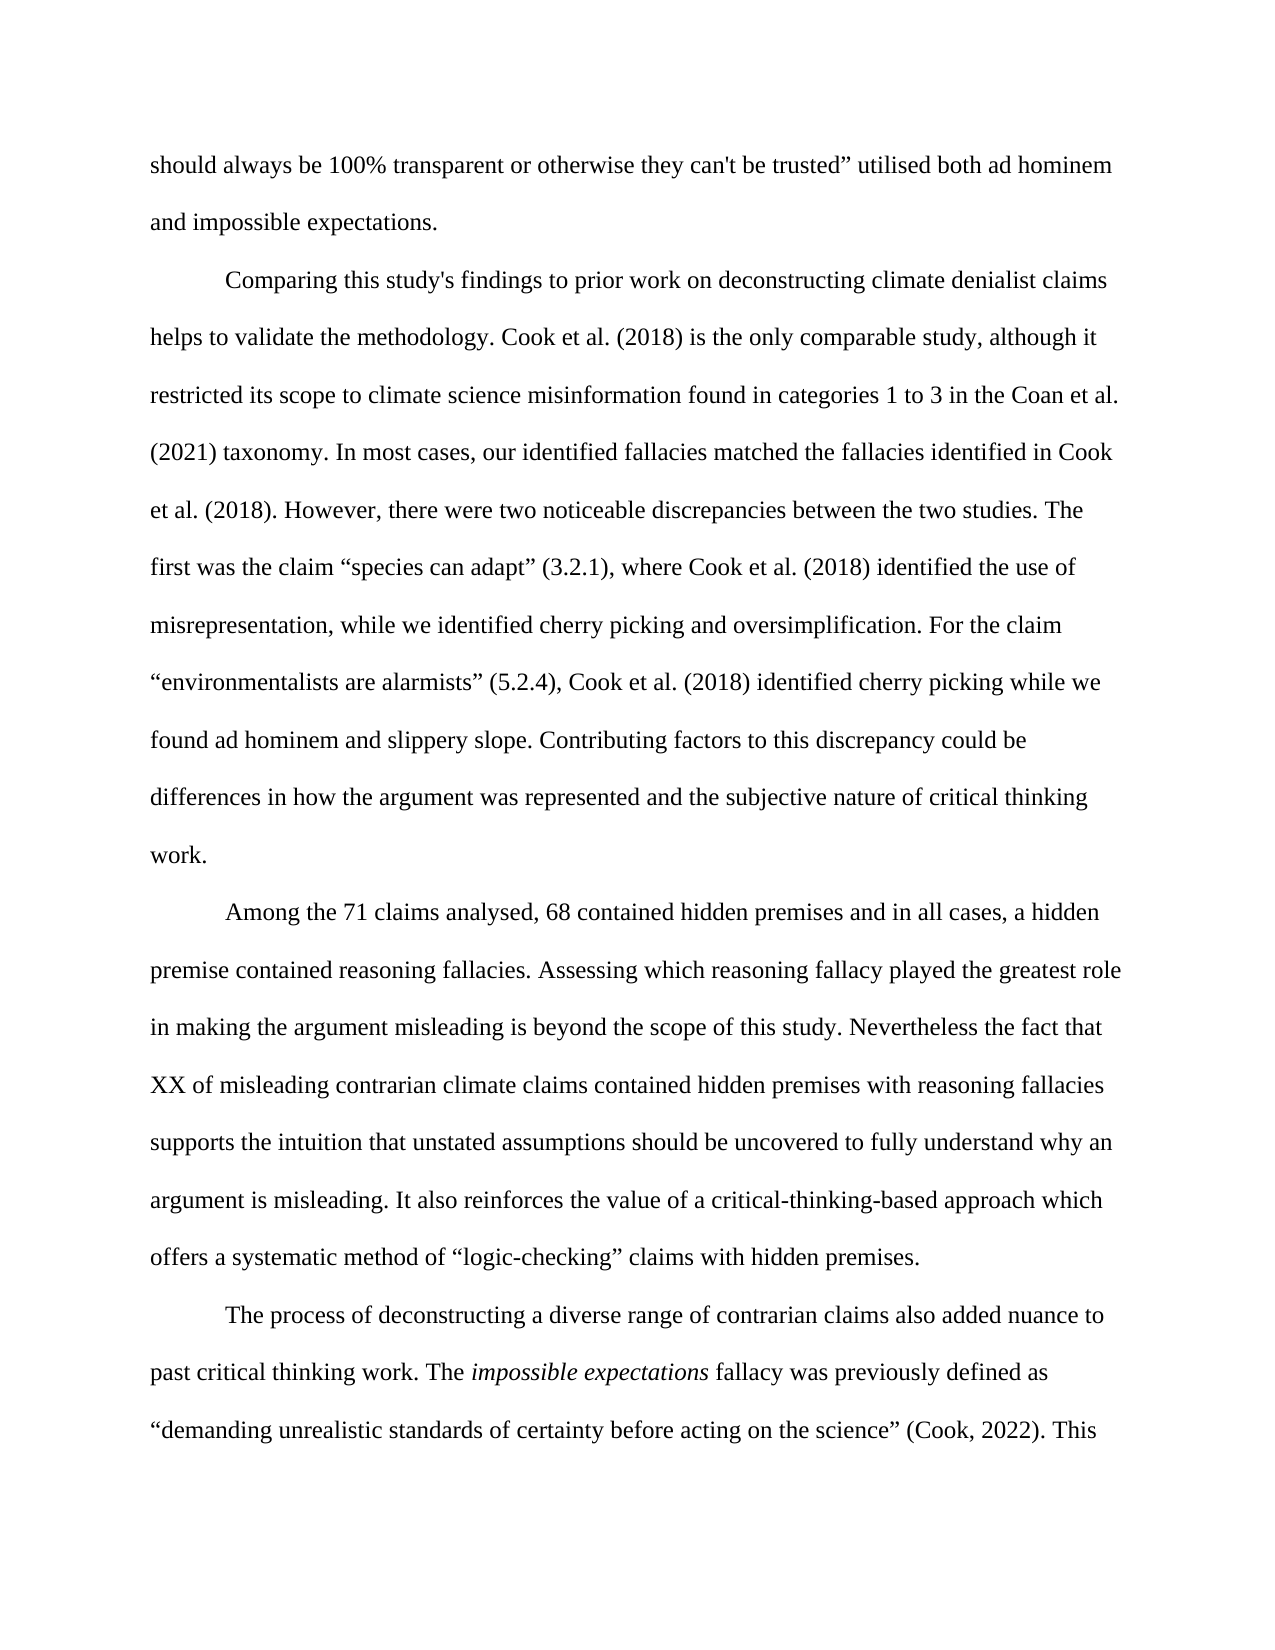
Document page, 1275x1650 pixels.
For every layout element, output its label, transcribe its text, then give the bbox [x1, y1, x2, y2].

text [150, 1300, 1129, 1444]
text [150, 150, 1129, 236]
text Comparing this study's findings to prior work on deconstructing climate denialist claims helps to validate the methodology. Cook et al. (2018) is the only comparable study, although it restricted its scope to climate science misinformation found in categories 1 to 3 in the Coan et al. (2021) taxonomy. In most cases, our identified fallacies matched the fallacies identified in Cook et al. (2018). However, there were two noticeable discrepancies between the two studies. The first was the claim “species can adapt” (3.2.1), where Cook et al. (2018) identified the use of misrepresentation, while we identified cherry picking and oversimplification. For the claim “environmentalists are alarmists” (5.2.4), Cook et al. (2018) identified cherry picking while we found ad hominem and slippery slope. Contributing factors to this discrepancy could be differences in how the argument was represented and the subjective nature of critical thinking work. [150, 265, 1129, 869]
text Among the 71 claims analysed, 68 contained hidden premises and in all cases, a hidden premise contained reasoning fallacies. Assessing which reasoning fallacy played the greatest role in making the argument misleading is beyond the scope of this study. Nevertheless the fact that XX of misleading contrarian climate claims contained hidden premises with reasoning fallacies supports the intuition that unstated assumptions should be uncovered to fully understand why an argument is misleading. It also reinforces the value of a critical-thinking-based approach which offers a systematic method of “logic-checking” claims with hidden premises. [150, 897, 1129, 1271]
